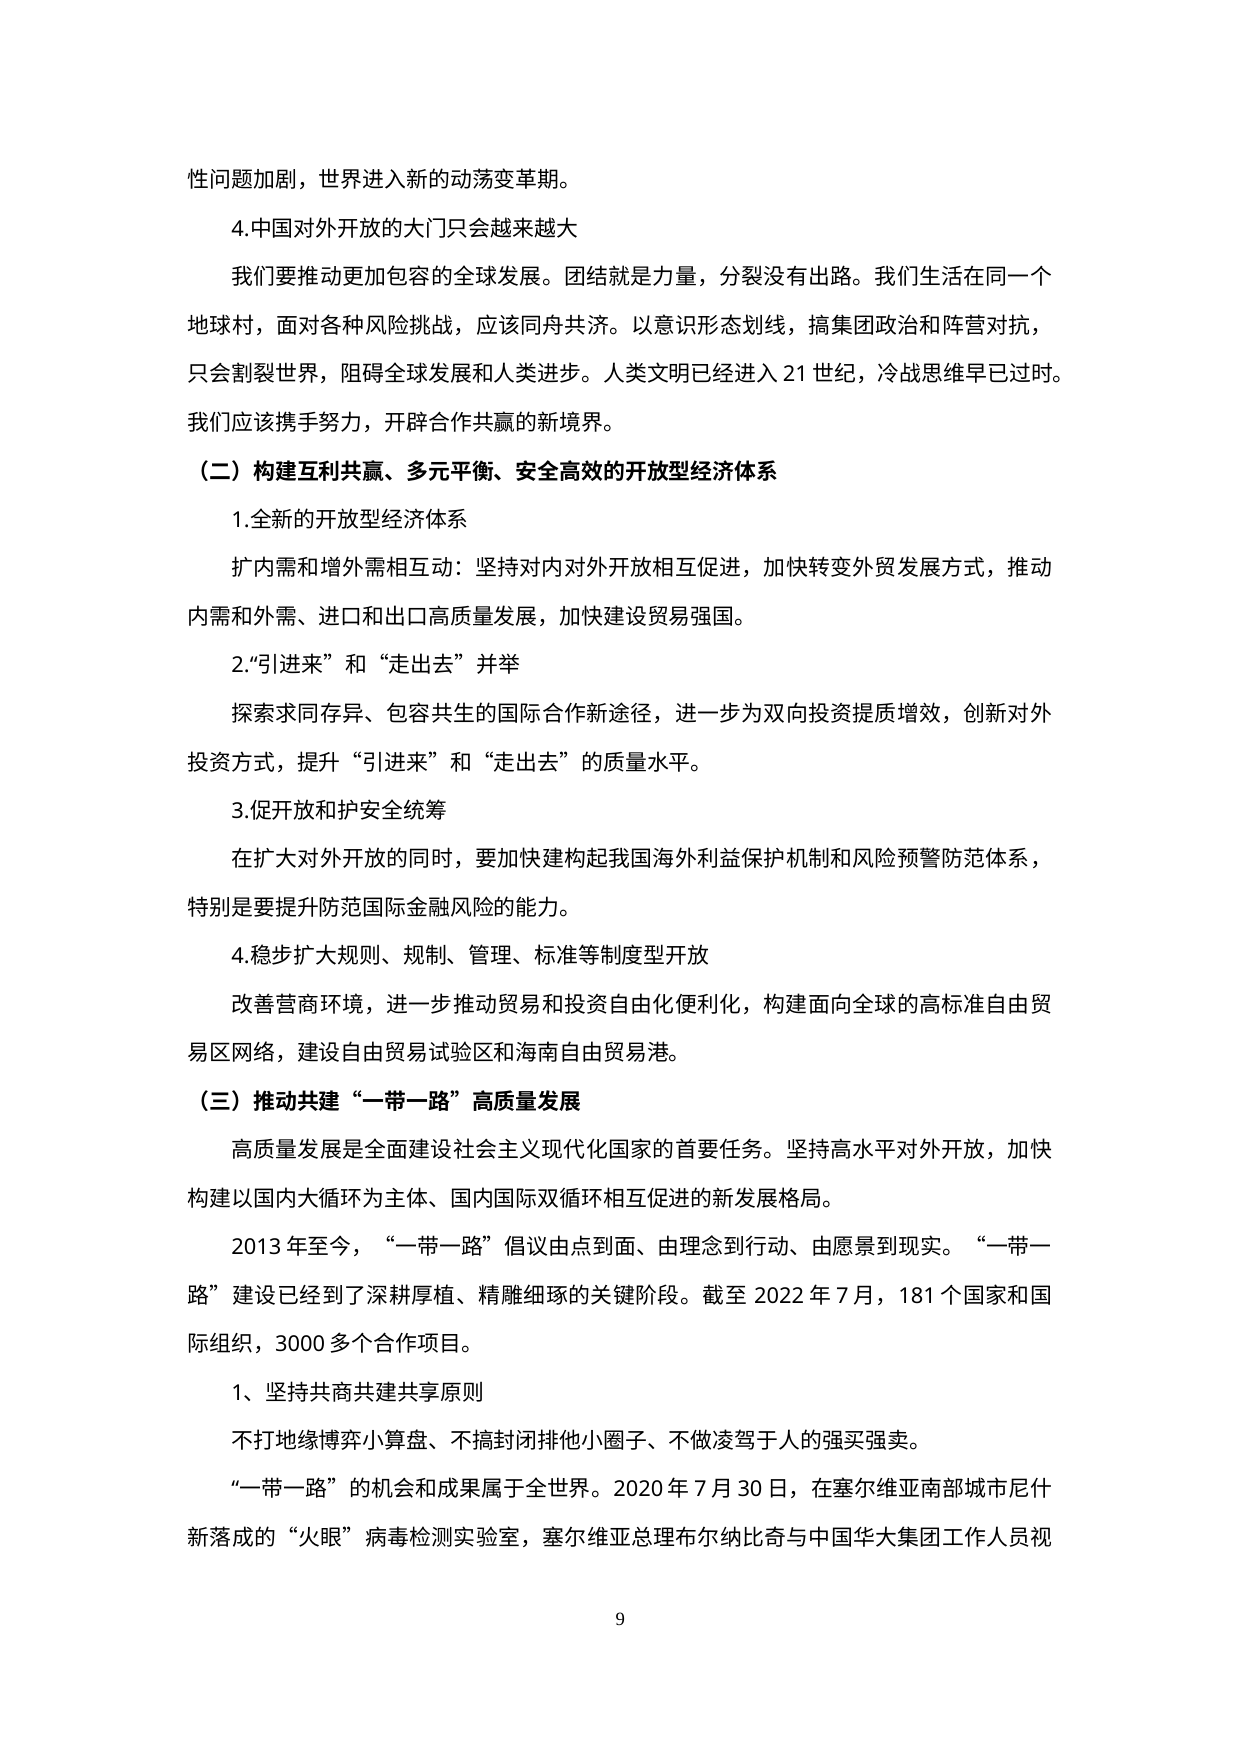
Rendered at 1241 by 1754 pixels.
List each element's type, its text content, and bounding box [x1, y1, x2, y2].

text 4.中国对外开放的大门只会越来越大 [187, 210, 1053, 243]
text 改善营商环境，进一步推动贸易和投资自由化便利化，构建面向全球的高标准自由贸易区网络，建设自由贸易试验区和海南自由贸易港。 [187, 986, 1053, 1067]
text （二）构建互利共赢、多元平衡、安全高效的开放型经济体系 [187, 453, 1053, 486]
text 4.稳步扩大规则、规制、管理、标准等制度型开放 [187, 938, 1053, 970]
text 扩内需和增外需相互动：坚持对内对外开放相互促进，加快转变外贸发展方式，推动内需和外需、进口和出口高质量发展，加快建设贸易强国。 [187, 550, 1053, 631]
text 3.促开放和护安全统筹 [187, 792, 1053, 825]
text 1、坚持共商共建共享原则 [187, 1374, 1053, 1407]
text （三）推动共建“一带一路”高质量发展 [187, 1083, 1053, 1116]
text 2.“引进来”和“走出去”并举 [187, 647, 1053, 679]
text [187, 1471, 1053, 1552]
text 1.全新的开放型经济体系 [187, 502, 1053, 534]
text 探索求同存异、包容共生的国际合作新途径，进一步为双向投资提质增效，创新对外投资方式，提升“引进来”和“走出去”的质量水平。 [187, 695, 1053, 777]
text 高质量发展是全面建设社会主义现代化国家的首要任务。坚持高水平对外开放，加快构建以国内大循环为主体、国内国际双循环相互促进的新发展格局。 [187, 1132, 1053, 1213]
text 不打地缘博弈小算盘、不搞封闭排他小圈子、不做凌驾于人的强买强卖。 [187, 1423, 1053, 1455]
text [187, 162, 1053, 194]
text 2013年至今，“一带一路”倡议由点到面、由理念到行动、由愿景到现实。“一带一路”建设已经到了深耕厚植、精雕细琢的关键阶段。截至2022年7月，181个国家和国际组织，3000多个合作项目。 [187, 1229, 1053, 1359]
text 在扩大对外开放的同时，要加快建构起我国海外利益保护机制和风险预警防范体系，特别是要提升防范国际金融风险的能力。 [187, 841, 1053, 922]
text 我们要推动更加包容的全球发展。团结就是力量，分裂没有出路。我们生活在同一个地球村，面对各种风险挑战，应该同舟共济。以意识形态划线，搞集团政治和阵营对抗，只会割裂世界，阻碍全球发展和人类进步。人类文明已经进入21世纪，冷战思维早已过时。我们应该携手努力，开辟合作共赢的新境界。 [187, 259, 1053, 437]
